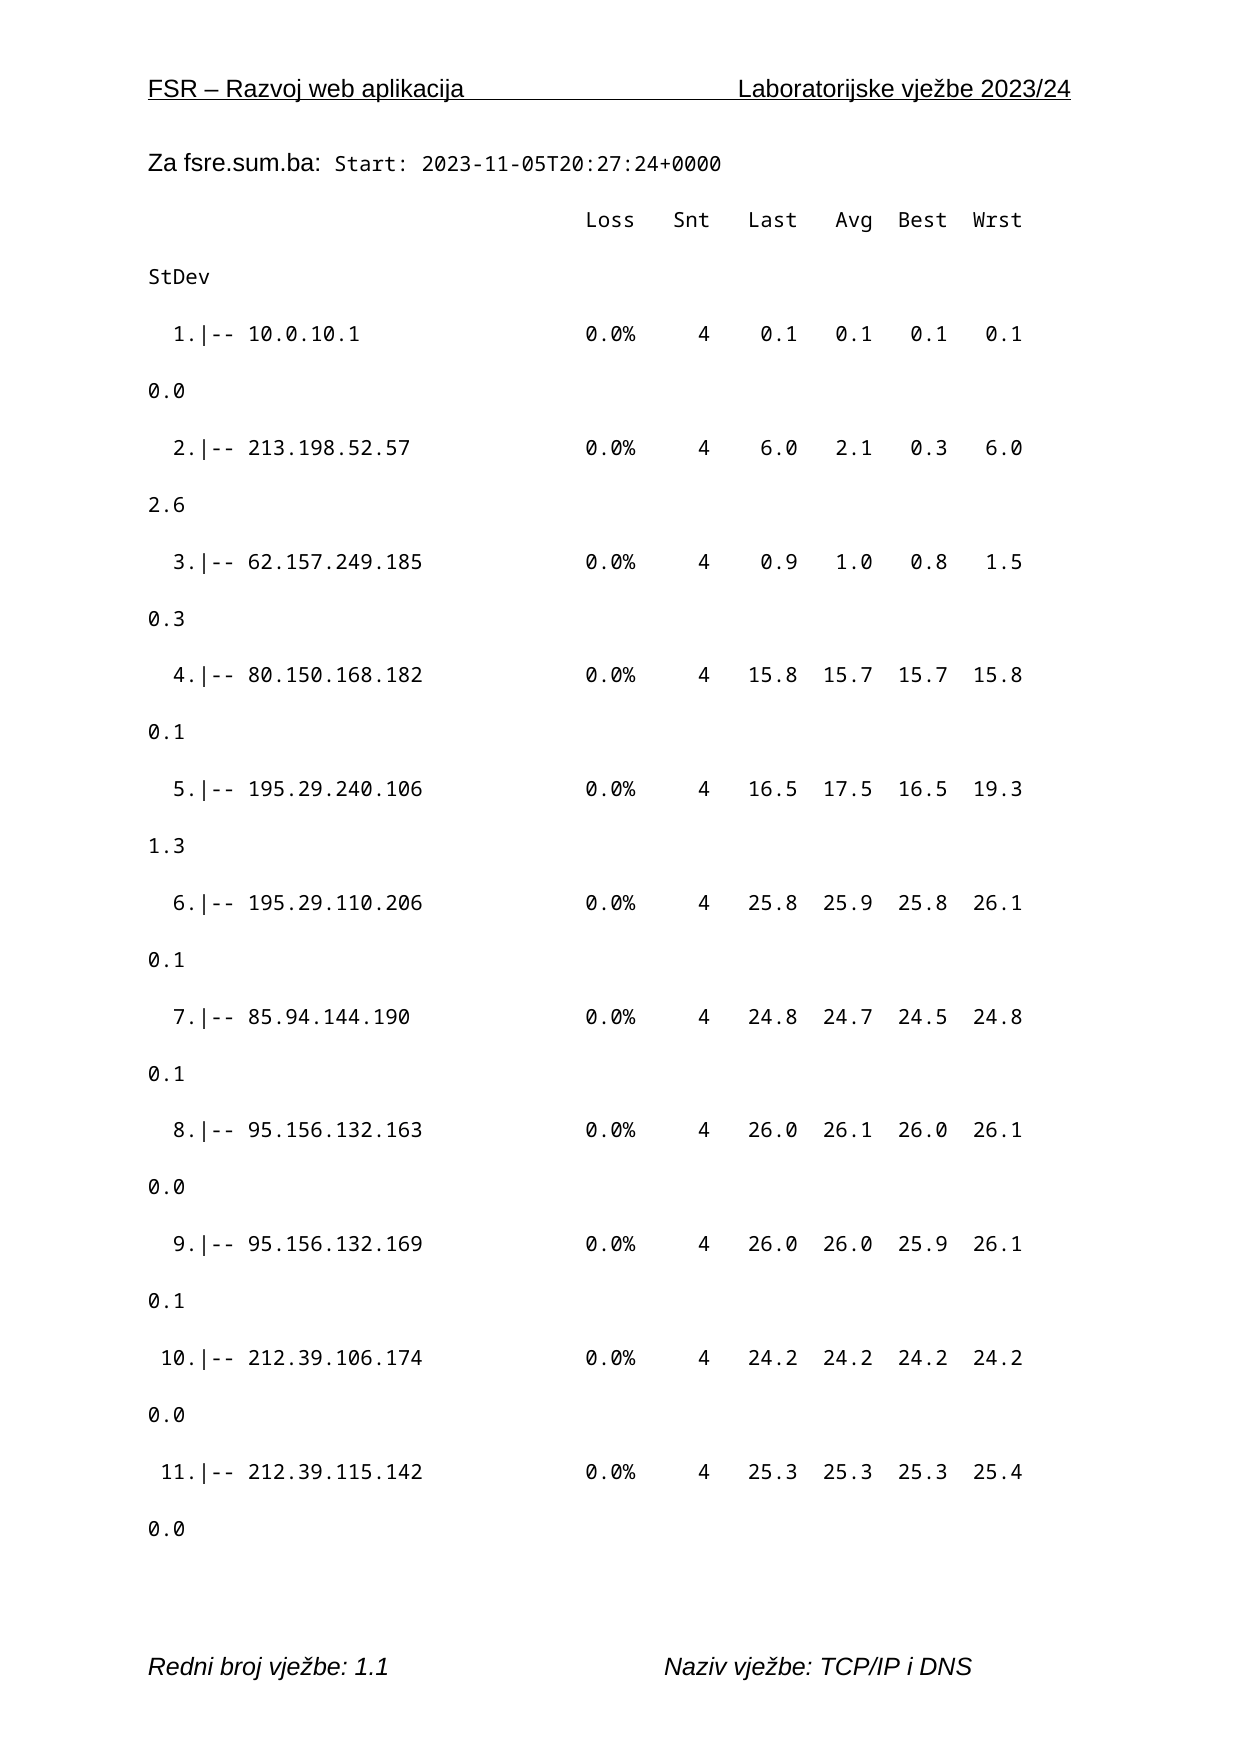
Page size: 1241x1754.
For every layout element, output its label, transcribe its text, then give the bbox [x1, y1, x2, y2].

text Za fsre.sum.ba: Start: 2023-11-05T20:27:24+0000 Loss Snt Last Avg Best Wrst StDev 1.|-- 10.0.10.1 0.0% 4 0.1 0.1 0.1 0.1 0.0 2.|-- 213.198.52.57 0.0% 4 6.0 2.1 0.3 6.0 2.6 3.|-- 62.157.249.185 0.0% 4 0.9 1.0 0.8 1.5 0.3 4.|-- 80.150.168.182 0.0% 4 15.8 15.7 15.7 15.8 0.1 5.|-- 195.29.240.106 0.0% 4 16.5 17.5 16.5 19.3 1.3 6.|-- 195.29.110.206 0.0% 4 25.8 25.9 25.8 26.1 0.1 7.|-- 85.94.144.190 0.0% 4 24.8 24.7 24.5 24.8 0.1 8.|-- 95.156.132.163 0.0% 4 26.0 26.1 26.0 26.1 0.0 9.|-- 95.156.132.169 0.0% 4 26.0 26.0 25.9 26.1 0.1 10.|-- 212.39.106.174 0.0% 4 24.2 24.2 24.2 24.2 0.0 11.|-- 212.39.115.142 0.0% 4 25.3 25.3 25.3 25.4 0.0 [148, 148, 1093, 1542]
